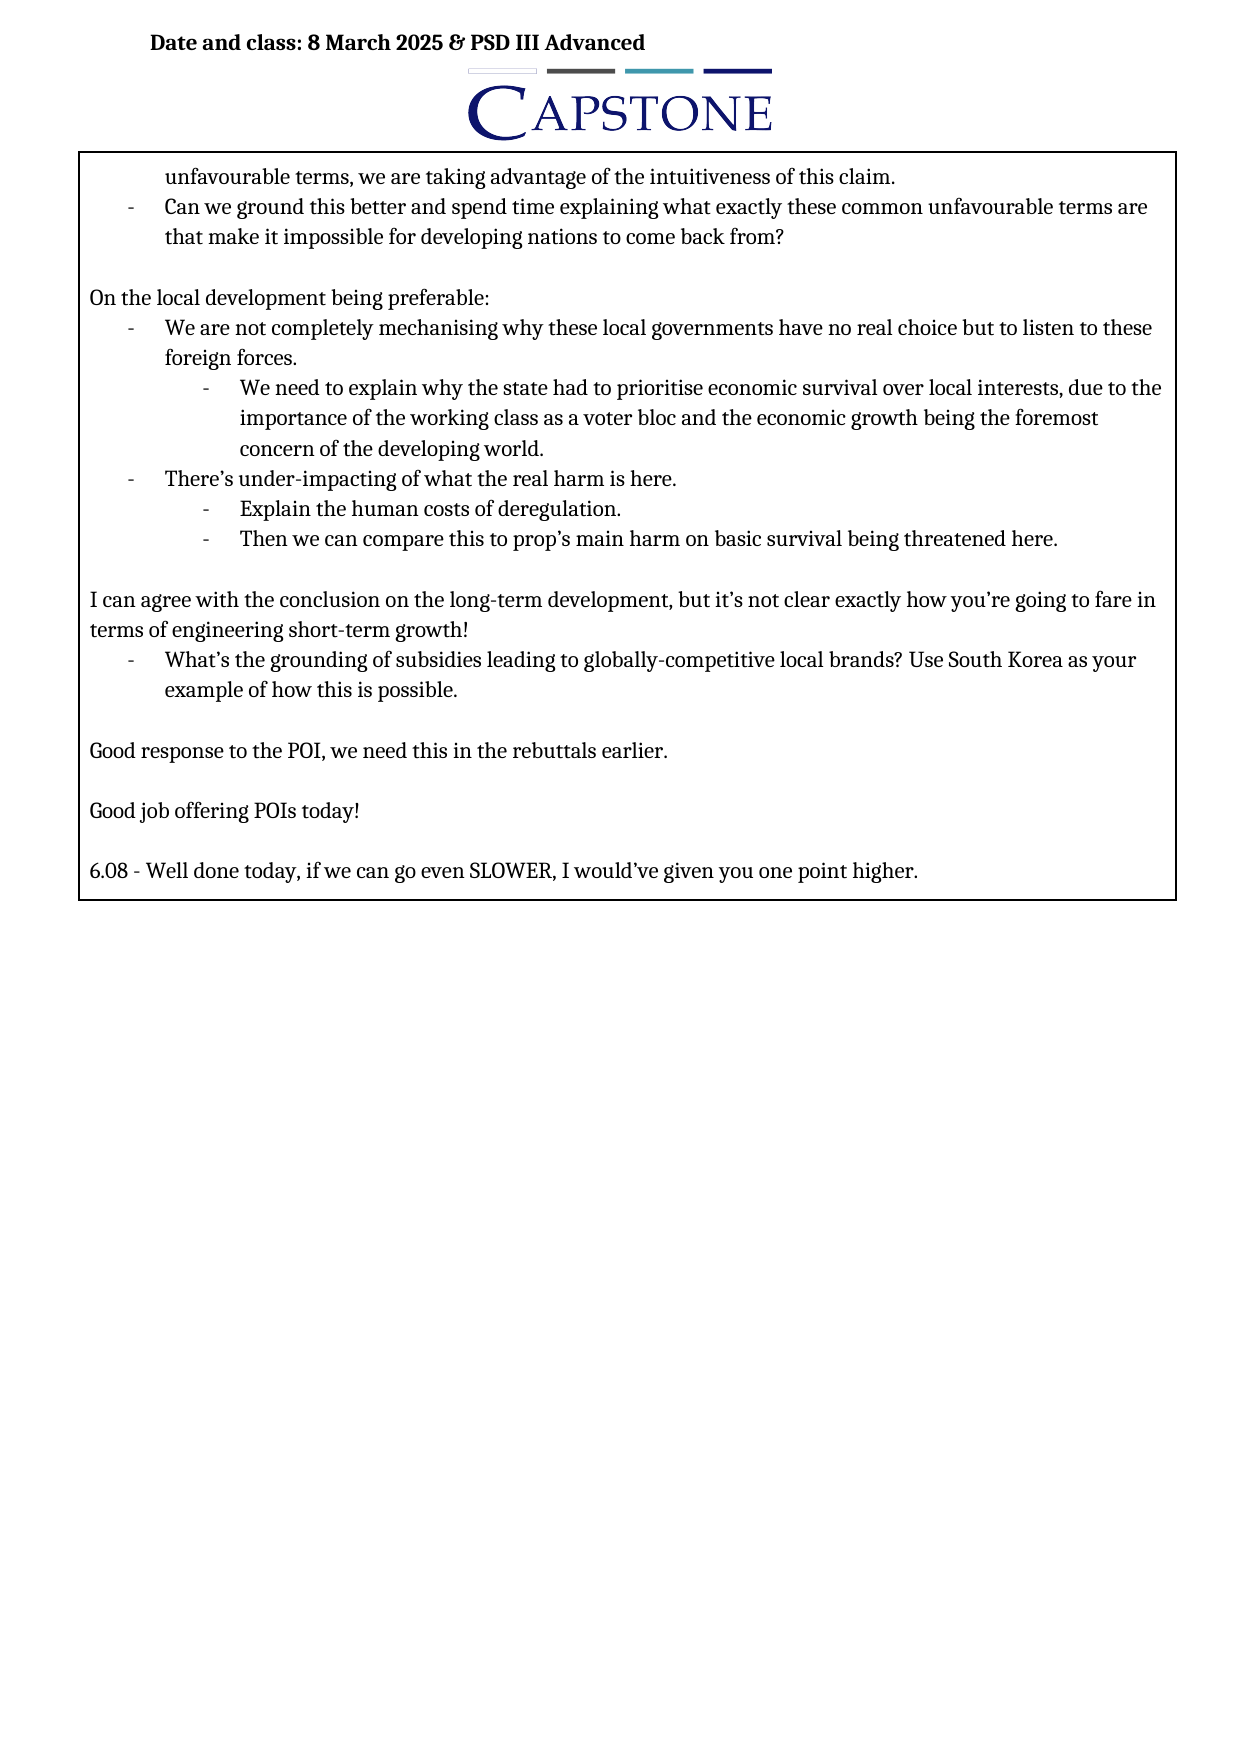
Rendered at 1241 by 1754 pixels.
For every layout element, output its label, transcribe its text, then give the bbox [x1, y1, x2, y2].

picture [460, 60, 781, 147]
